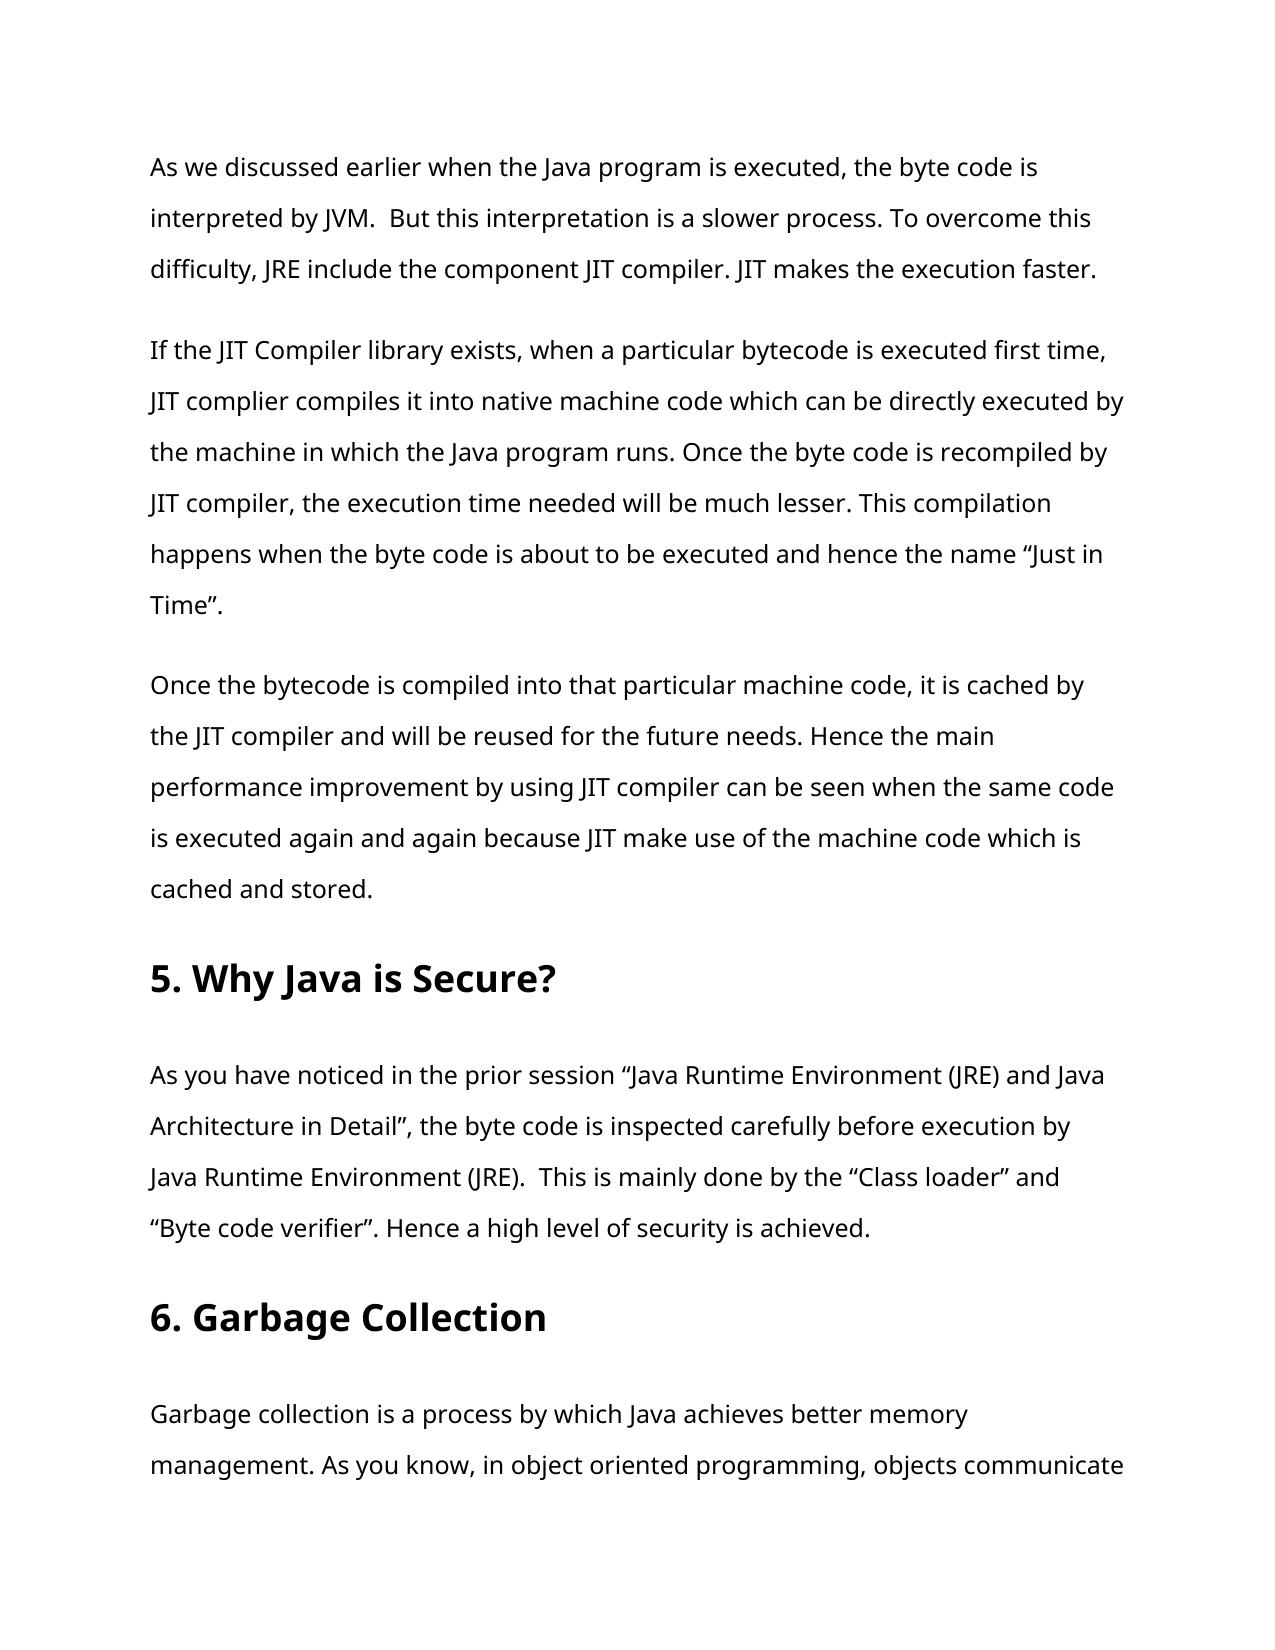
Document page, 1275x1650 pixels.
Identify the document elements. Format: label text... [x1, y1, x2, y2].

text As you have noticed in the prior session “Java Runtime Environment (JRE) and Java Architecture in Detail”, the byte code is inspected carefully before execution by Java Runtime Environment (JRE). This is mainly done by the “Class loader” and “Byte code verifier”. Hence a high level of security is achieved. [150, 1058, 1125, 1245]
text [150, 1397, 1125, 1482]
text As we discussed earlier when the Java program is executed, the byte code is interpreted by JVM. But this interpretation is a slower process. To overcome this difficulty, JRE include the component JIT compiler. JIT makes the execution faster. [150, 150, 1125, 286]
text 6. Garbage Collection [150, 1291, 1125, 1342]
text 5. Why Java is Secure? [150, 952, 1125, 1003]
text Once the bytecode is compiled into that particular machine code, it is cached by the JIT compiler and will be reused for the future needs. Hence the main performance improvement by using JIT compiler can be seen when the same code is executed again and again because JIT make use of the machine code which is cached and stored. [150, 668, 1125, 906]
text If the JIT Compiler library exists, when a particular bytecode is executed first time, JIT complier compiles it into native machine code which can be directly executed by the machine in which the Java program runs. Once the byte code is recompiled by JIT compiler, the execution time needed will be much lesser. This compilation happens when the byte code is about to be executed and hence the name “Just in Time”. [150, 332, 1125, 622]
